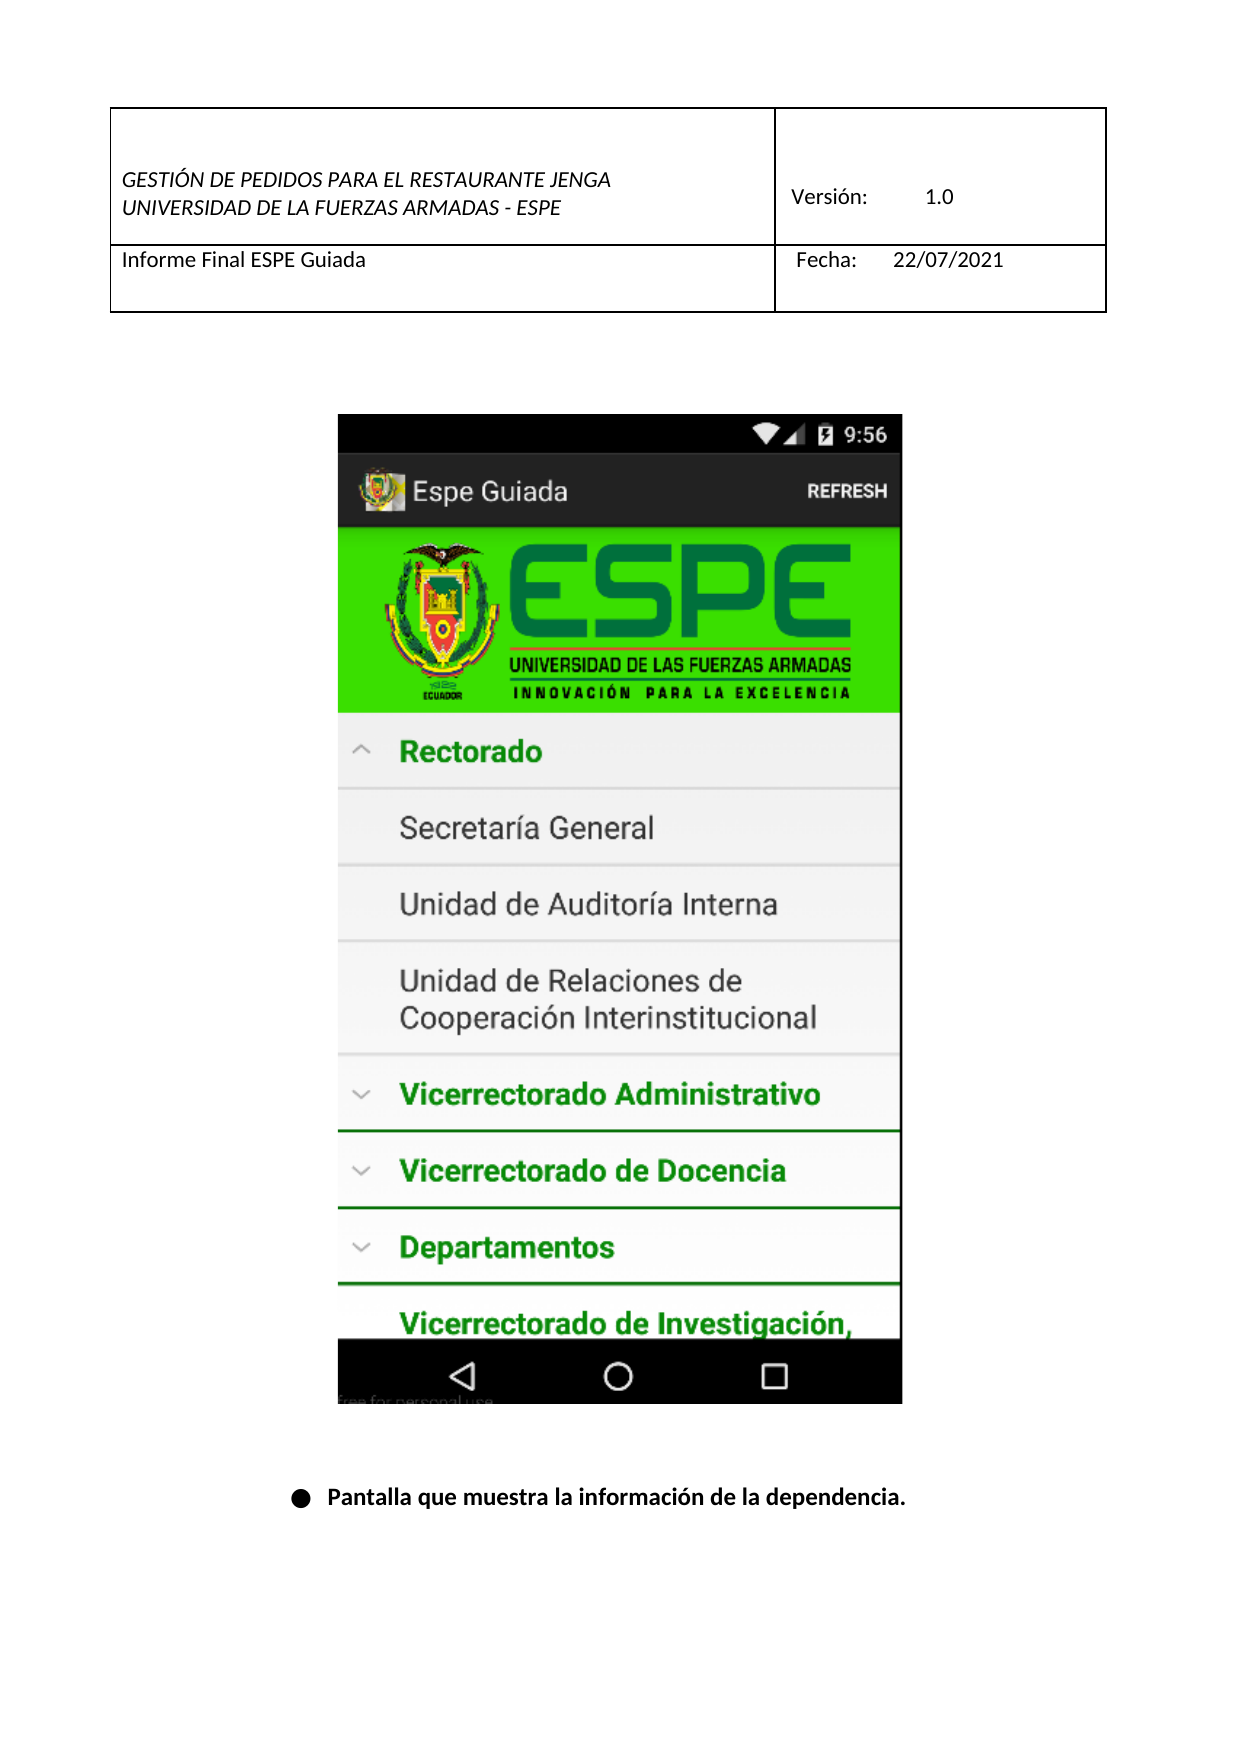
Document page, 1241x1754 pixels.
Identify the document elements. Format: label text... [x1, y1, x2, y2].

list Pantalla que muestra la información de la dependencia. [290, 1468, 1063, 1519]
picture [337, 414, 903, 1404]
